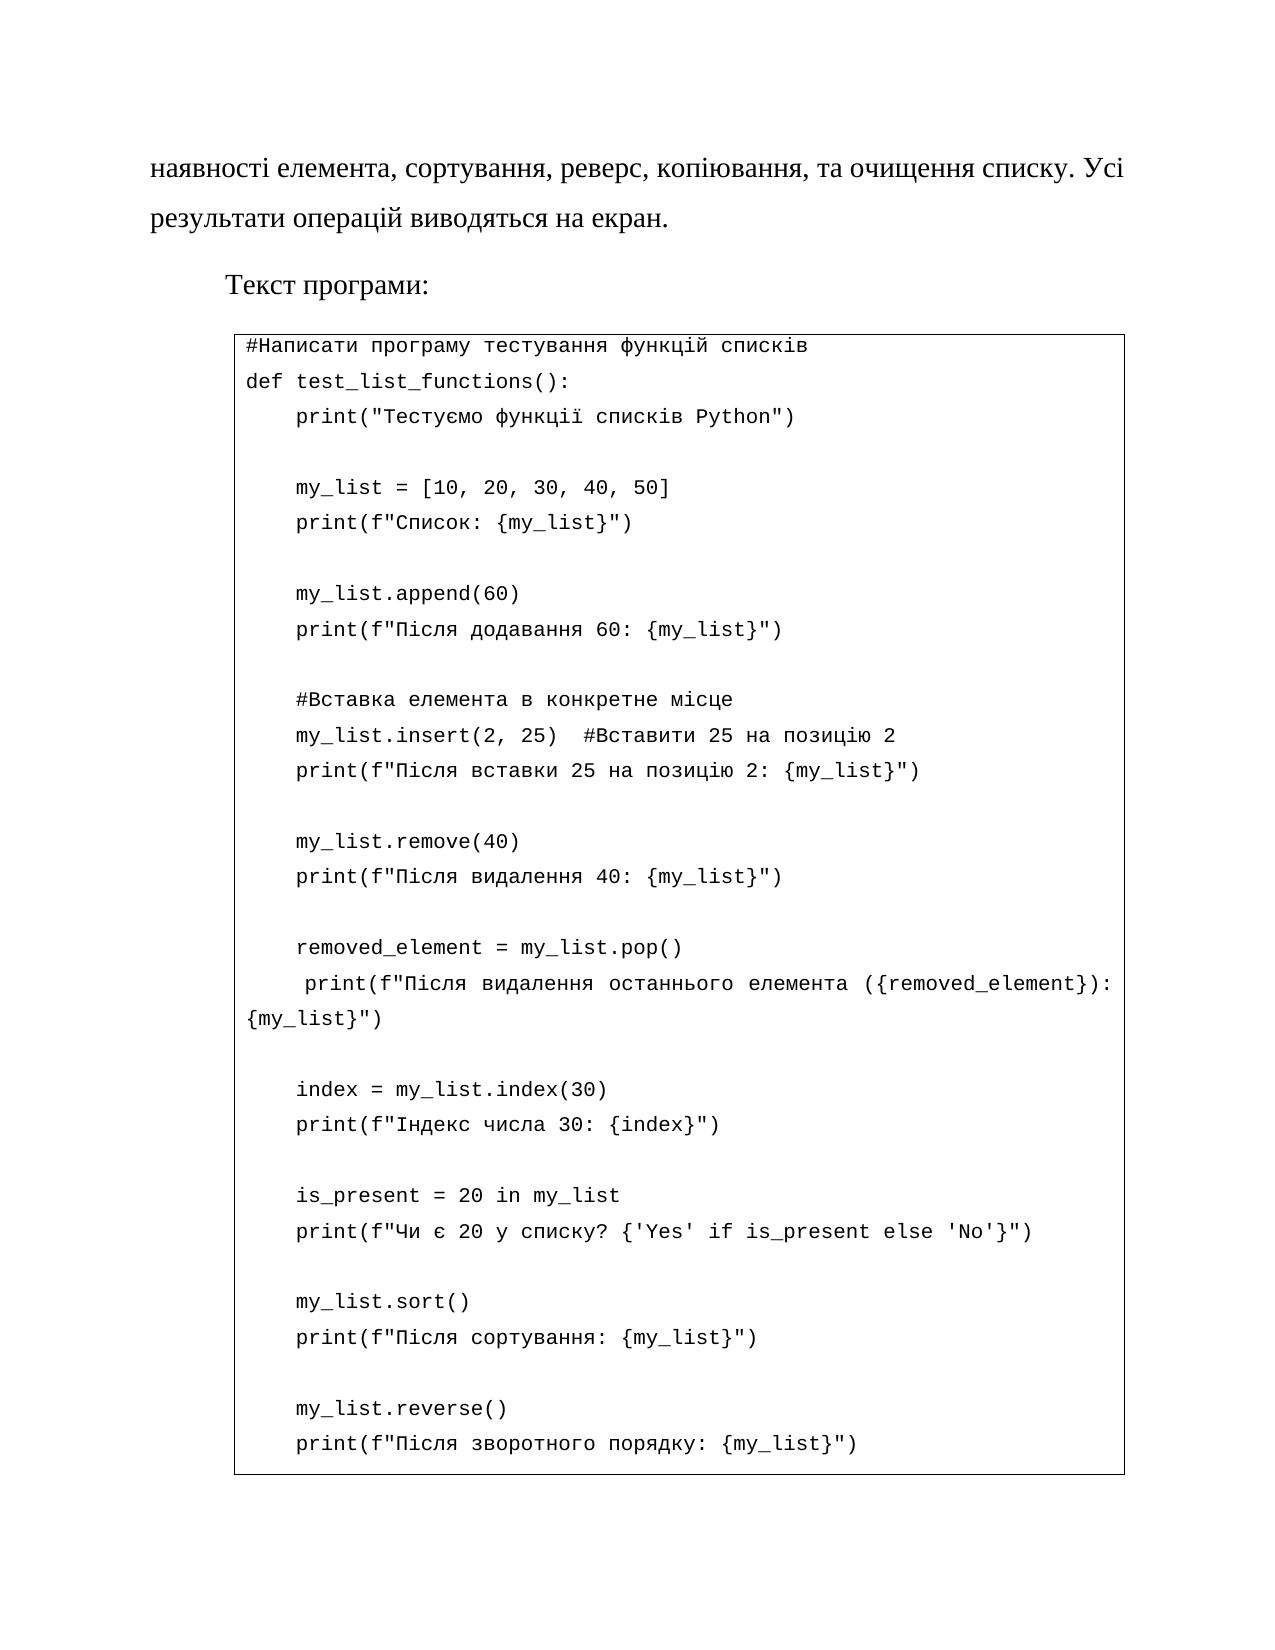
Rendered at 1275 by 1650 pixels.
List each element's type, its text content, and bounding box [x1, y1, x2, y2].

text Текст програми: [150, 267, 1125, 301]
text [150, 150, 1125, 234]
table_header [235, 335, 1124, 1473]
